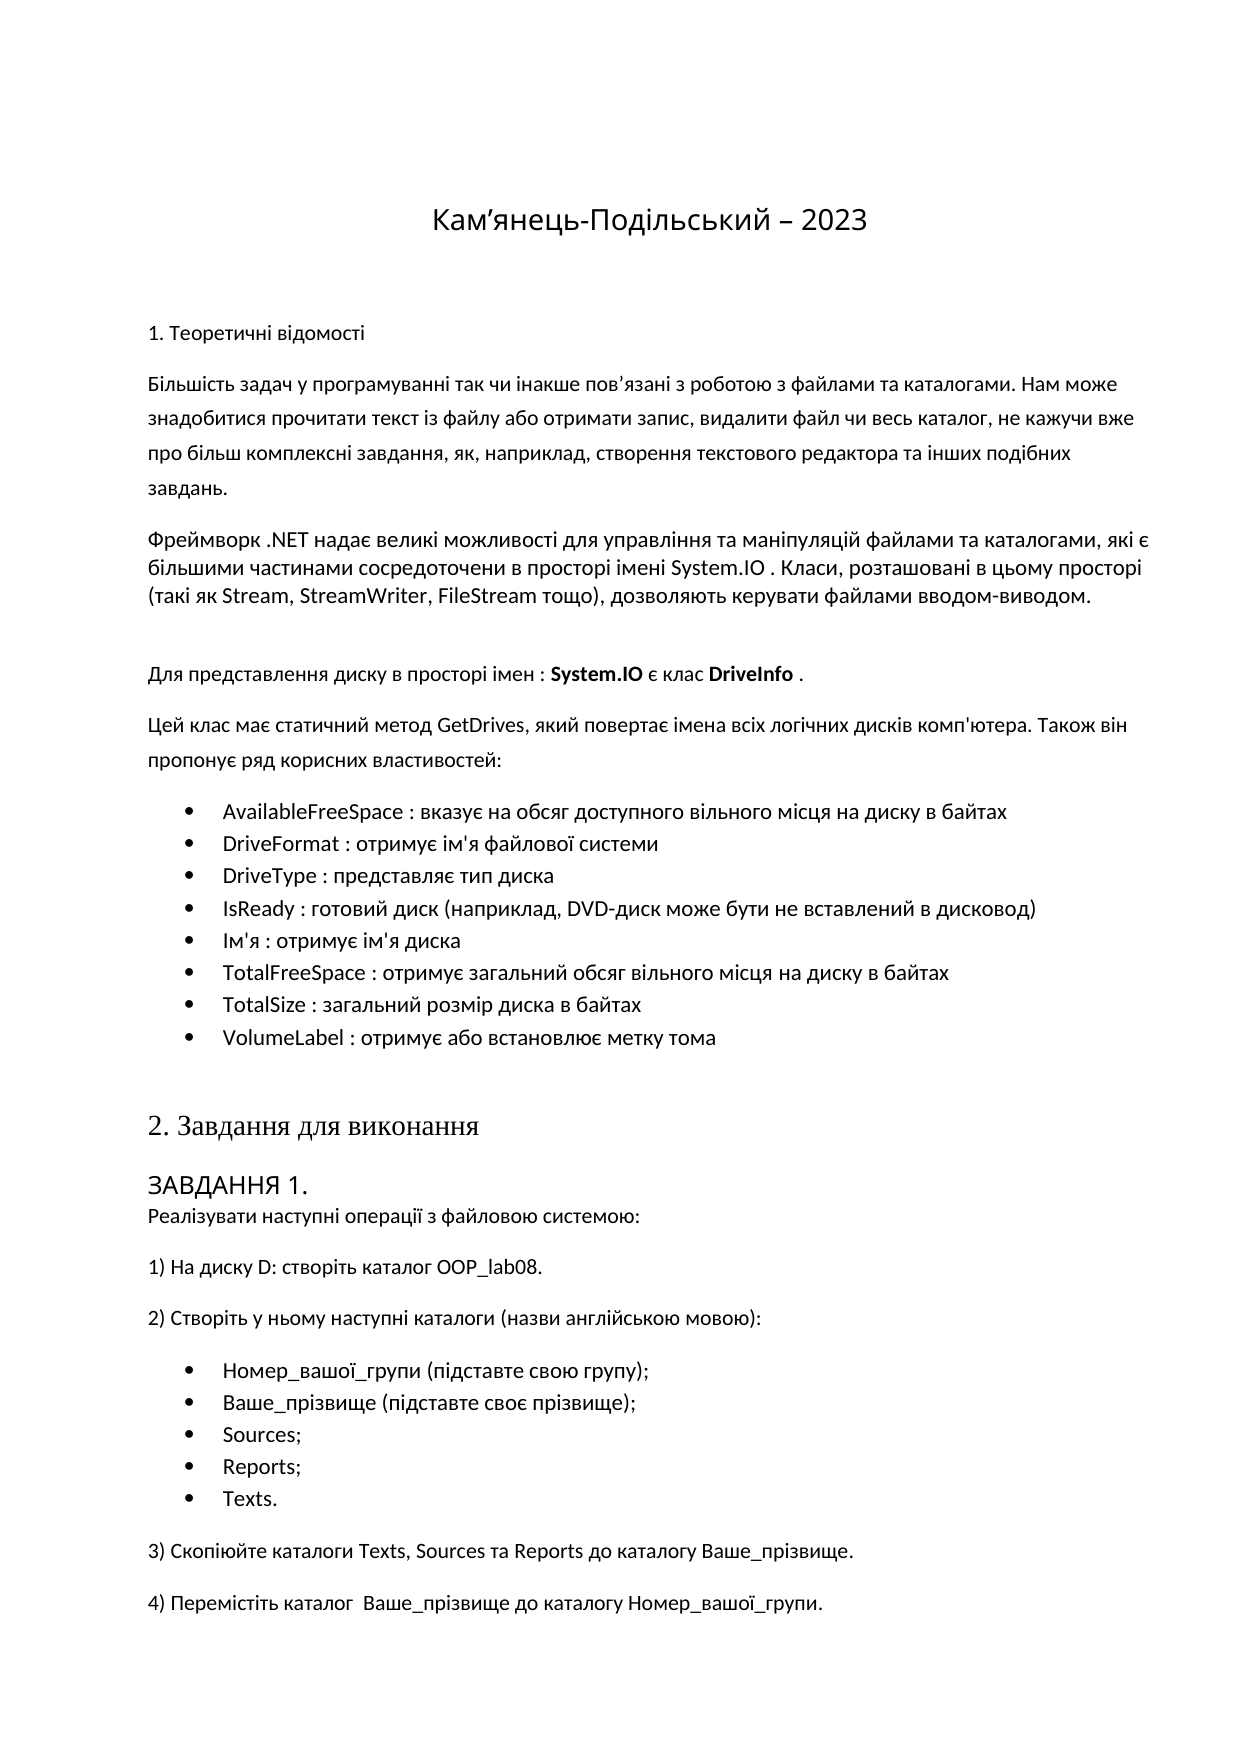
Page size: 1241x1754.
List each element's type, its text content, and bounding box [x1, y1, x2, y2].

text 2) Cтворіть у ньому наступні каталоги (назви англійською мовою): [148, 1304, 1152, 1331]
list TotalFreeSpace : отримує загальний обсяг вільного місця на диску в байтах [185, 958, 1152, 986]
text 4) Перемістіть каталог Ваше_прізвище до каталогу Номер_вашої_групи. [148, 1589, 1152, 1616]
list Texts. [185, 1484, 1152, 1513]
list DriveType : представляє тип диска [185, 862, 1152, 890]
subtitle Завдання 1. [148, 1168, 1152, 1202]
list Sources; [185, 1420, 1152, 1448]
text 1) На диску D: створіть каталог OOP_lab08. [148, 1253, 1152, 1280]
list Ім'я : отримує ім'я диска [185, 926, 1152, 954]
list Reports; [185, 1452, 1152, 1480]
list TotalSize : загальний розмір диска в байтах [185, 990, 1152, 1018]
text Реалізувати наступні операції з файловою системою: [148, 1202, 1152, 1229]
list Номер_вашої_групи (підставте свою групу); [185, 1356, 1152, 1384]
text Цей клас має статичний метод GetDrives, який повертає імена всіх логічних дисків комп'ютера. Також він пропонує ряд корисних властивостей: [148, 711, 1152, 773]
text Більшість задач у програмуванні так чи інакше пов’язані з роботою з файлами та каталогами. Нам може знадобитися прочитати текст із файлу або отримати запис, видалити файл чи весь каталог, не кажучи вже про більш комплексні завдання, як, наприклад, створення текстового редактора та інших подібних завдань. [148, 370, 1152, 500]
list Ваше_прізвище (підставте своє прізвище); [185, 1388, 1152, 1416]
text 1. Теоретичні відомості [148, 319, 1152, 345]
list VolumeLabel : отримує або встановлює метку тома [185, 1023, 1152, 1051]
list AvailableFreeSpace : вказує на обсяг доступного вільного місця на диску в байтах [185, 797, 1152, 825]
list DriveFormat : отримує ім'я файлової системи [185, 829, 1152, 857]
text 2. Завдання для виконання [148, 1108, 1152, 1141]
text 3) Скопіюйте каталоги Texts, Sources та Reports до каталогу Ваше_прізвище. [148, 1538, 1152, 1564]
text Кам’янець-Подільський – 2023 [148, 199, 1152, 239]
list IsReady : готовий диск (наприклад, DVD-диск може бути не вставлений в дисковод) [185, 894, 1152, 922]
subtitle Фреймворк .NET надає великі можливості для управління та маніпуляцій файлами та каталогами, які є більшими частинами сосредоточени в просторі імені System.IO . Класи, розташовані в цьому просторі (такі як Stream, StreamWriter, FileStream тощо), дозволяють керувати файлами вводом-виводом. [148, 525, 1152, 609]
text Для представлення диску в просторі імен : System.IO є клас DriveInfo . [148, 660, 1152, 687]
